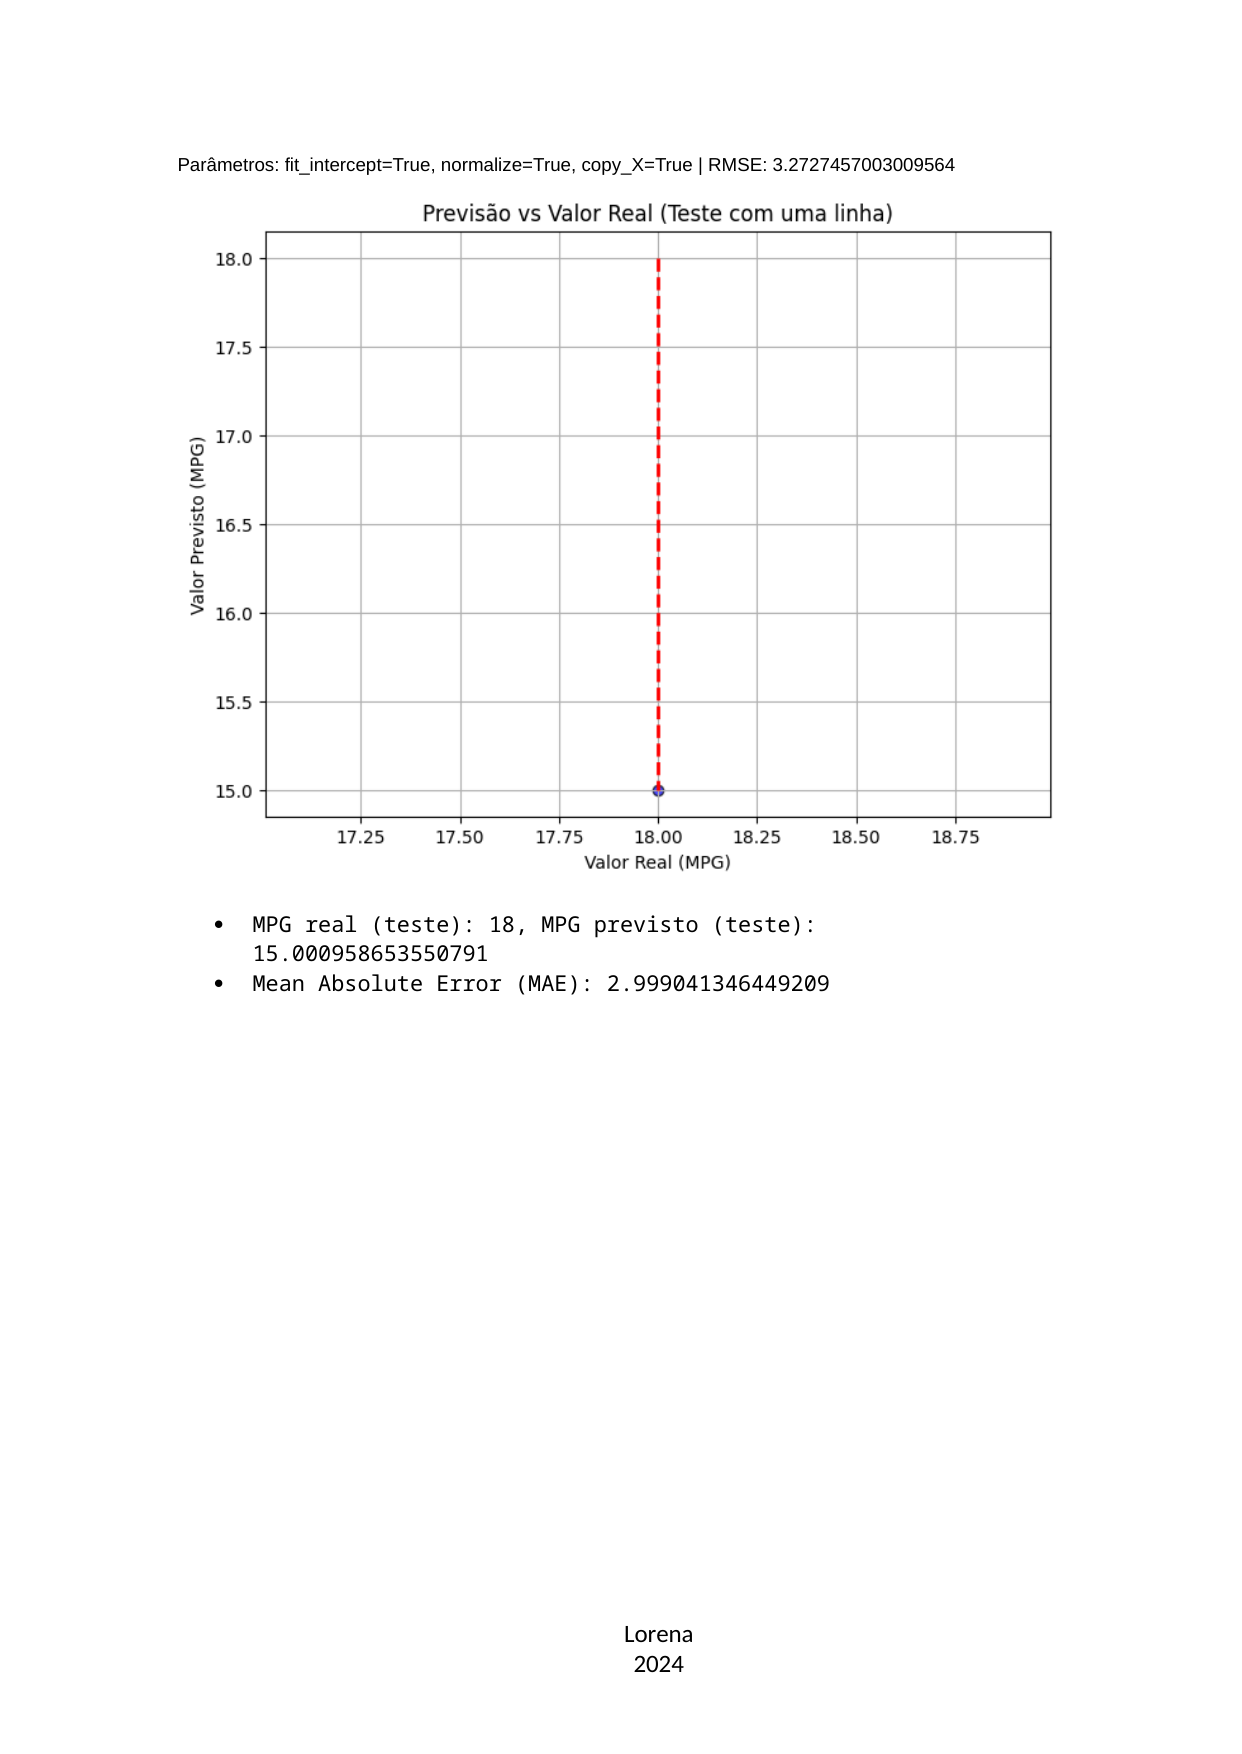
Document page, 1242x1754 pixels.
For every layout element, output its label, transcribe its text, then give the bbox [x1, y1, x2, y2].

list MPG real (teste): 18, MPG previsto (teste): 15.000958653550791 [215, 908, 1063, 968]
picture [177, 191, 1063, 884]
list Mean Absolute Error (MAE): 2.999041346449209 [215, 968, 1063, 998]
